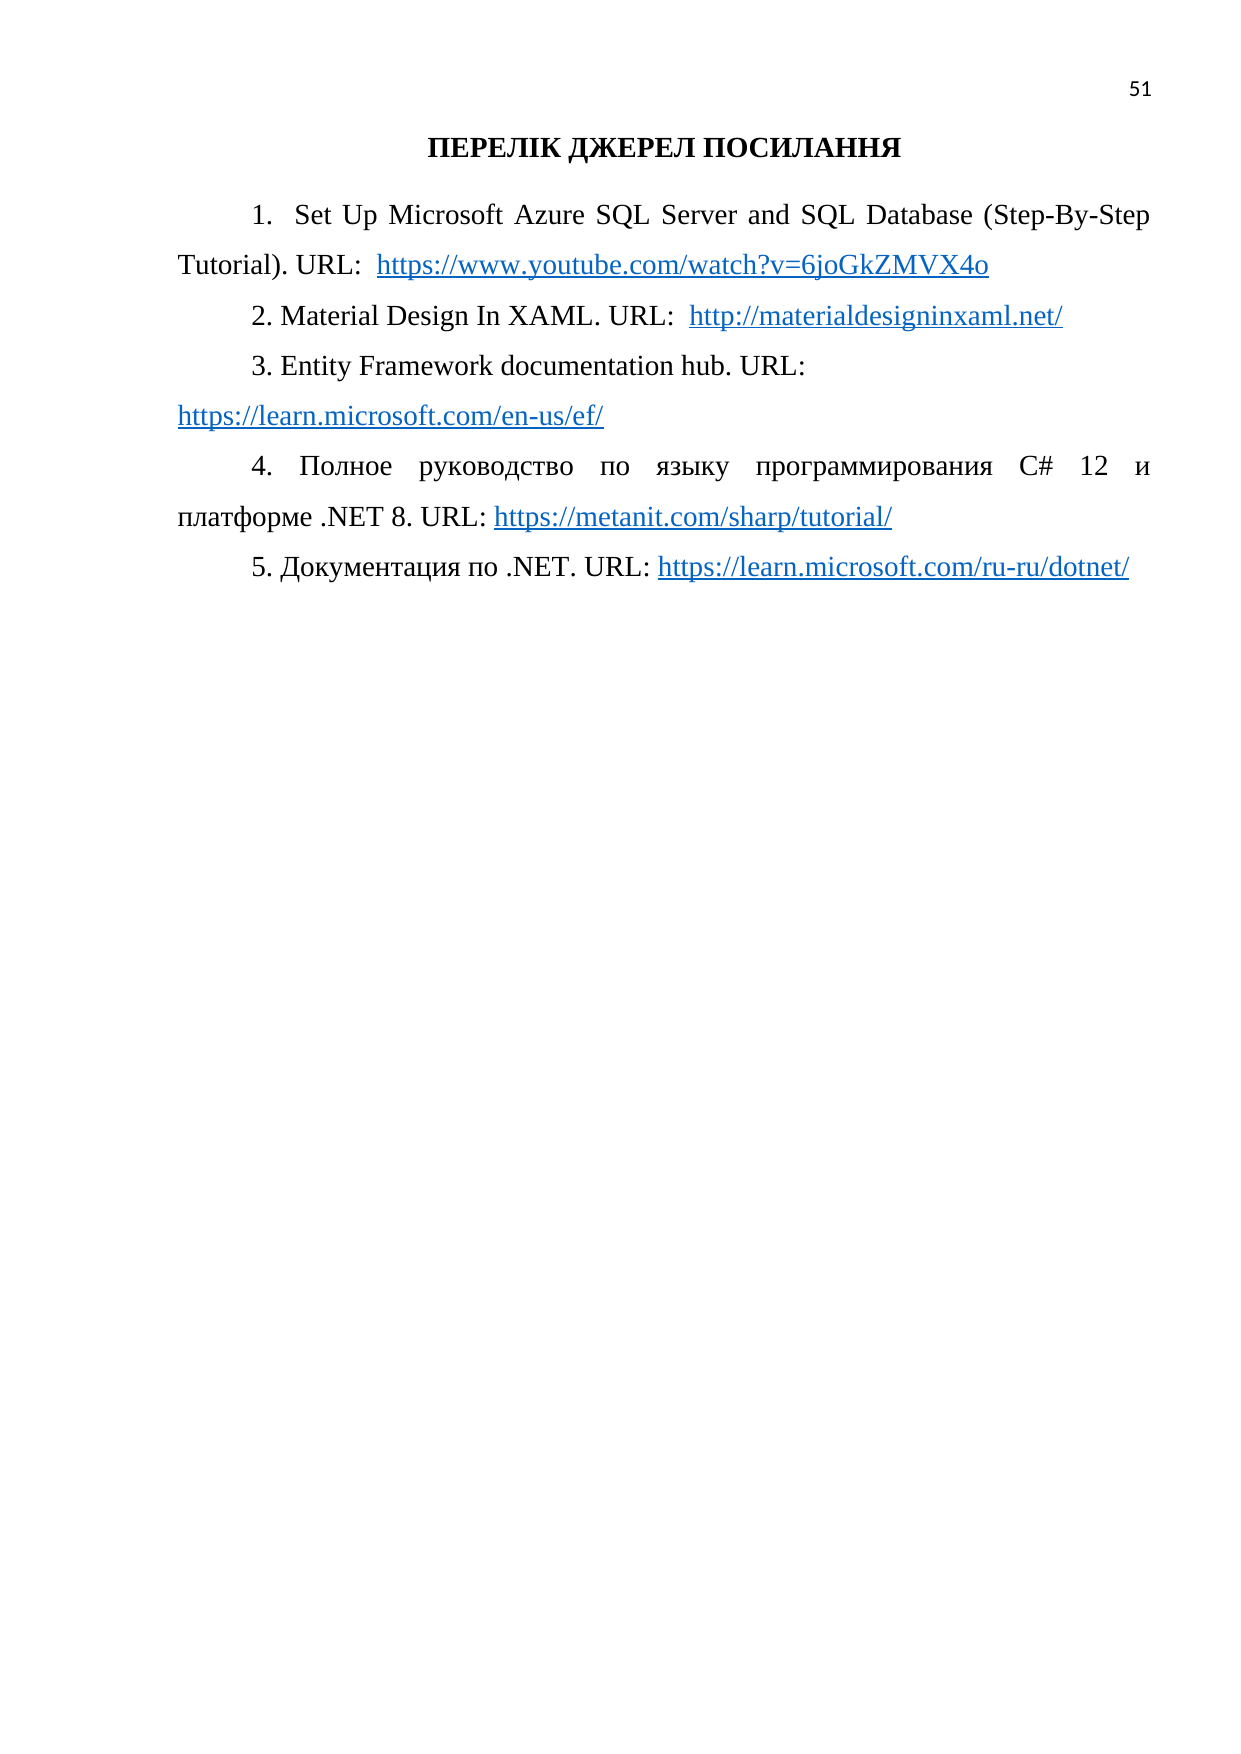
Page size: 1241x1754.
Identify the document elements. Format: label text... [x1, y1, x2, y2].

text 5. Документация по .NET. URL: https://learn.microsoft.com/ru-ru/dotnet/ [177, 549, 1152, 583]
text 2. Material Design In XAML. URL: http://materialdesigninxaml.net/ [177, 298, 1152, 331]
text ПЕРЕЛІК ДЖЕРЕЛ ПОСИЛАННЯ [177, 130, 1152, 163]
text 3. Entity Framework documentation hub. URL: https://learn.microsoft.com/en-us/ef/ [177, 348, 1152, 432]
text 1. Set Up Microsoft Azure SQL Server and SQL Database (Step-By-Step Tutorial). URL: https://www.youtube.com/watch?v=6joGkZMVX4o [177, 197, 1152, 281]
text 4. Полное руководство по языку программирования С# 12 и платформе .NET 8. URL: https://metanit.com/sharp/tutorial/ [177, 448, 1152, 532]
